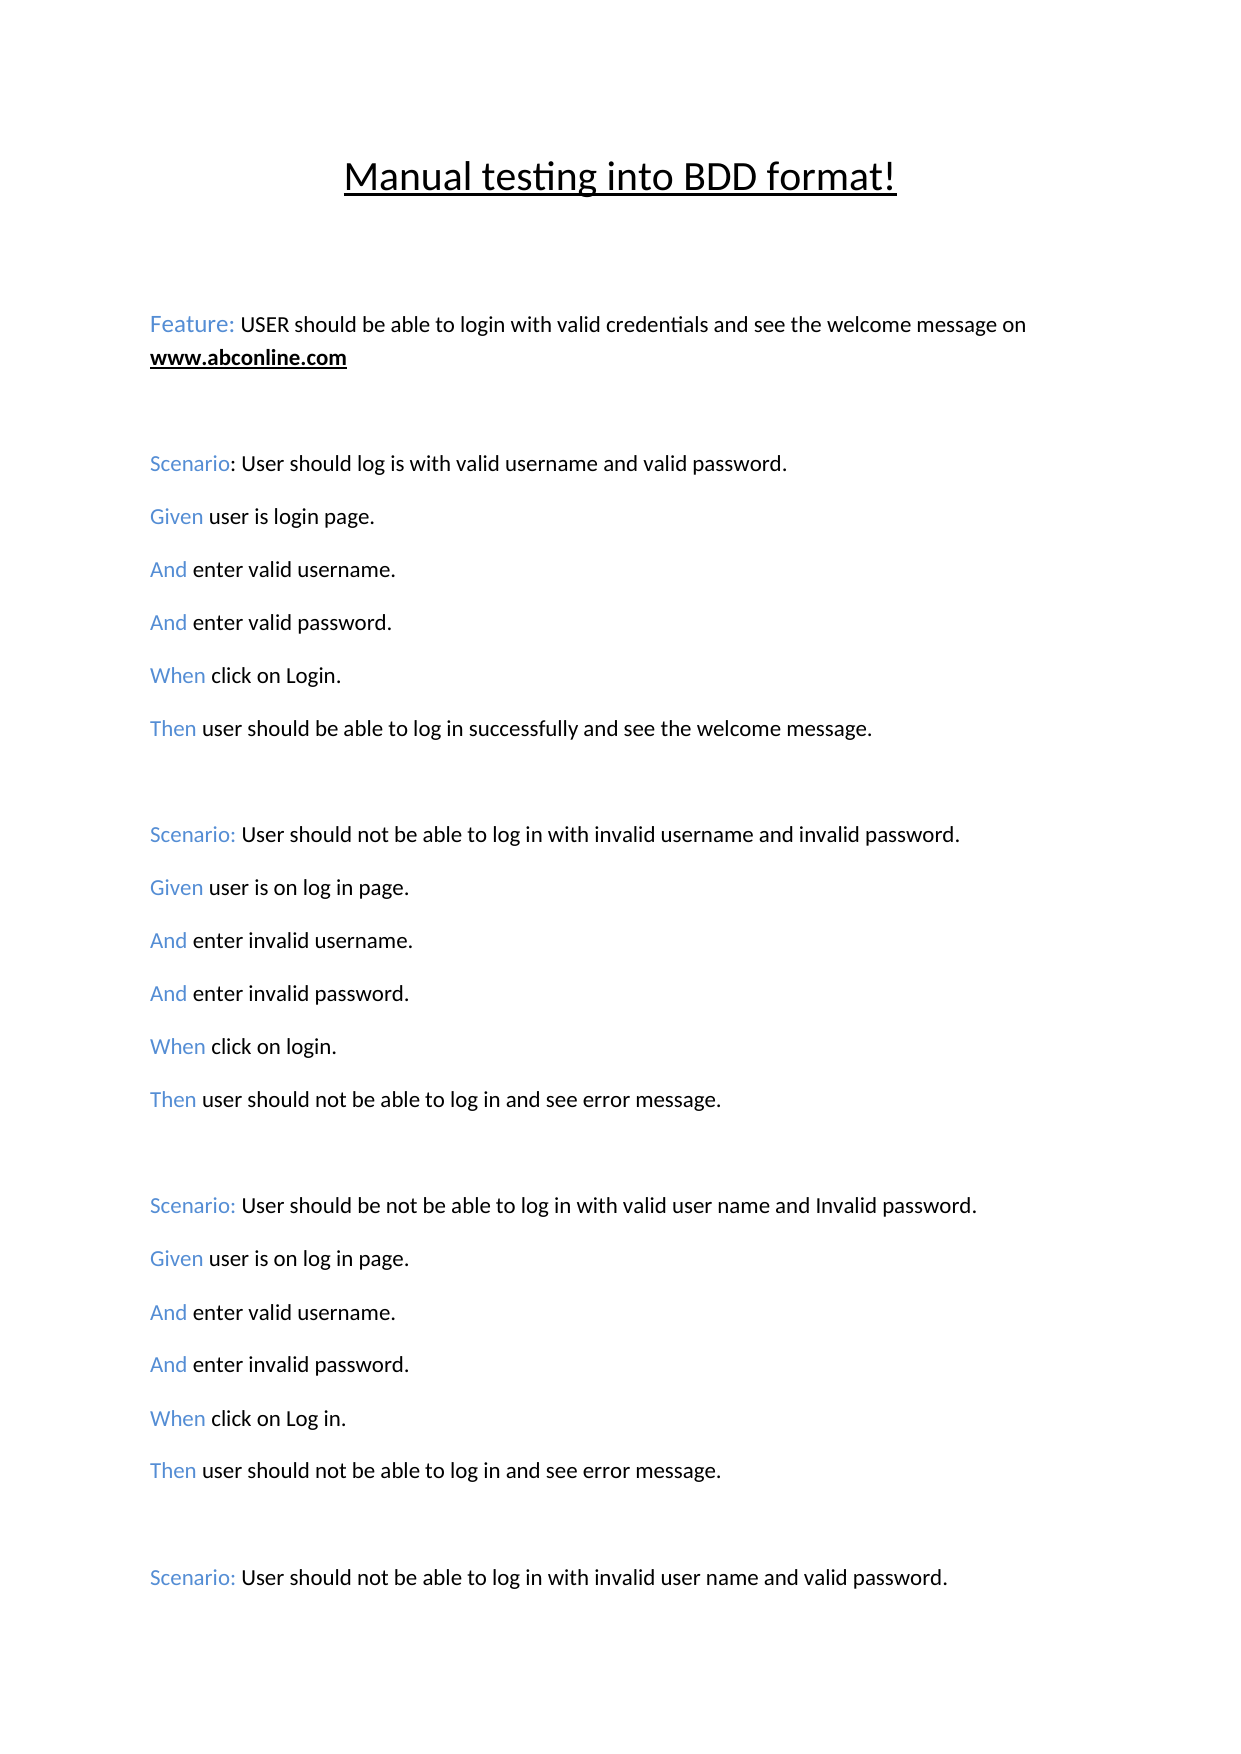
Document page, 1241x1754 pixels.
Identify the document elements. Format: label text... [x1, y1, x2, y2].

text Scenario: User should be not be able to log in with valid user name and Invalid password. [150, 1192, 1090, 1219]
text And enter invalid username. [150, 926, 1090, 954]
text And enter valid password. [150, 608, 1090, 636]
text When click on Login. [150, 661, 1090, 689]
text And enter invalid password. [150, 979, 1090, 1007]
text Given user is on log in page. [150, 873, 1090, 901]
text When click on login. [150, 1032, 1090, 1061]
text Given user is login page. [150, 502, 1090, 530]
text Given user is on log in page. [150, 1244, 1090, 1273]
text And enter valid username. [150, 1298, 1090, 1326]
text Then user should not be able to log in and see error message. [150, 1086, 1090, 1113]
text Then user should be able to log in successfully and see the welcome message. [150, 714, 1090, 742]
text Scenario: User should not be able to log in with invalid username and invalid password. [150, 820, 1090, 848]
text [150, 1457, 1090, 1485]
text Manual testing into BDD format! [150, 150, 1090, 201]
text When click on Log in. [150, 1404, 1090, 1432]
text Scenario: User should not be able to log in with invalid user name and valid password. [150, 1563, 1090, 1591]
text And enter invalid password. [150, 1351, 1090, 1379]
text Feature: USER should be able to login with valid credentials and see the welcome message on www.abconline.com [150, 308, 1090, 371]
text And enter valid username. [150, 555, 1090, 583]
text Scenario: User should log is with valid username and valid password. [150, 449, 1090, 477]
